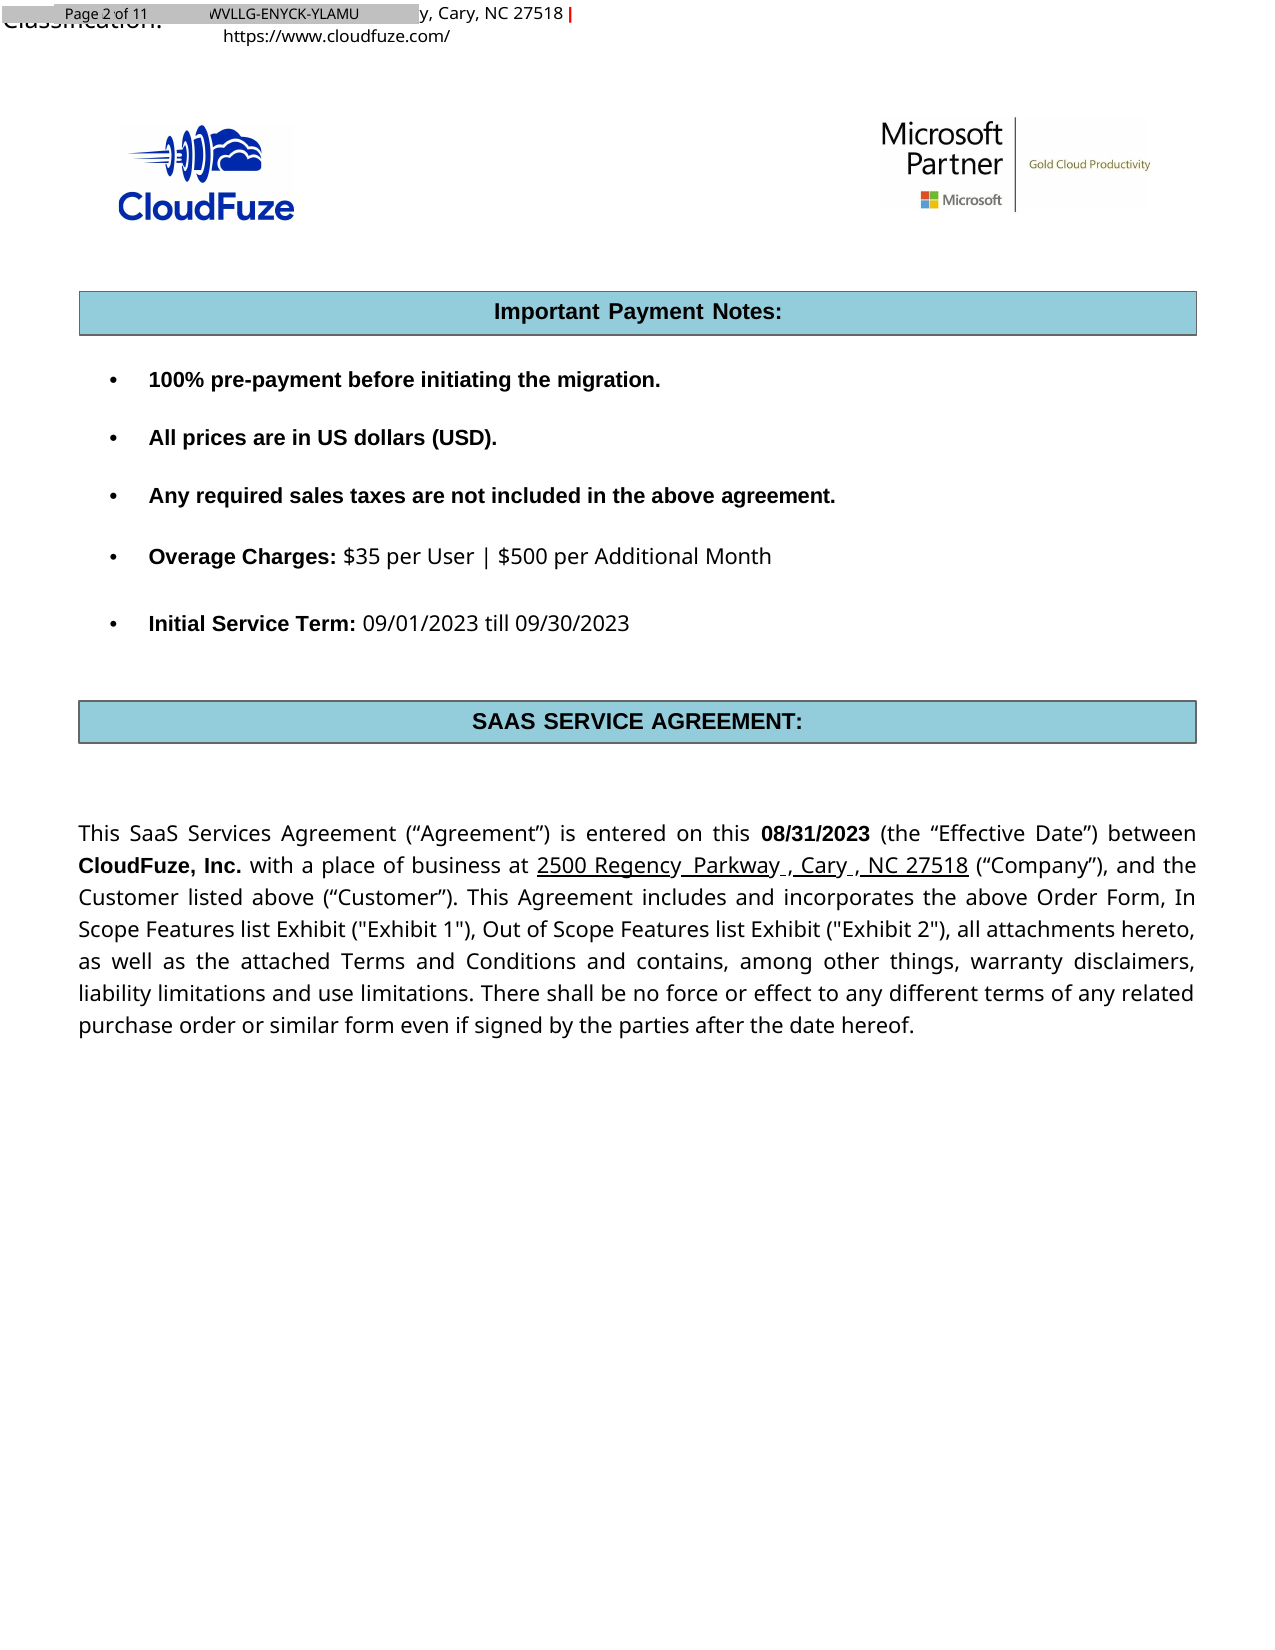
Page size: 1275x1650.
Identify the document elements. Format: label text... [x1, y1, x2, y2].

text This SaaS Services Agreement (“Agreement”) is entered on this 08/31/2023 (the “Effective Date”) between CloudFuze, Inc. with a place of business at 2500 Regency Parkway , Cary , NC 27518 (“Company”), and the Customer listed above (“Customer”). This Agreement includes and incorporates the above Order Form, In Scope Features list Exhibit ("Exhibit 1"), Out of Scope Features list Exhibit ("Exhibit 2"), all attachments hereto, as well as the attached Terms and Conditions and contains, among other things, warranty disclaimers, liability limitations and use limitations. There shall be no force or effect to any different terms of any related purchase order or similar form even if signed by the parties after the date hereof. [78, 818, 1197, 1040]
list 100% pre-payment before initiating the migration. [109, 367, 1200, 393]
list All prices are in US dollars (USD). [109, 425, 1200, 451]
picture [118, 124, 294, 221]
list Any required sales taxes are not included in the above agreement. [109, 483, 1200, 508]
list Overage Charges: $35 per User | $500 per Additional Month [109, 541, 1200, 571]
list Initial Service Term: 09/01/2023 till 09/30/2023 [109, 608, 1200, 638]
picture [881, 117, 1150, 214]
